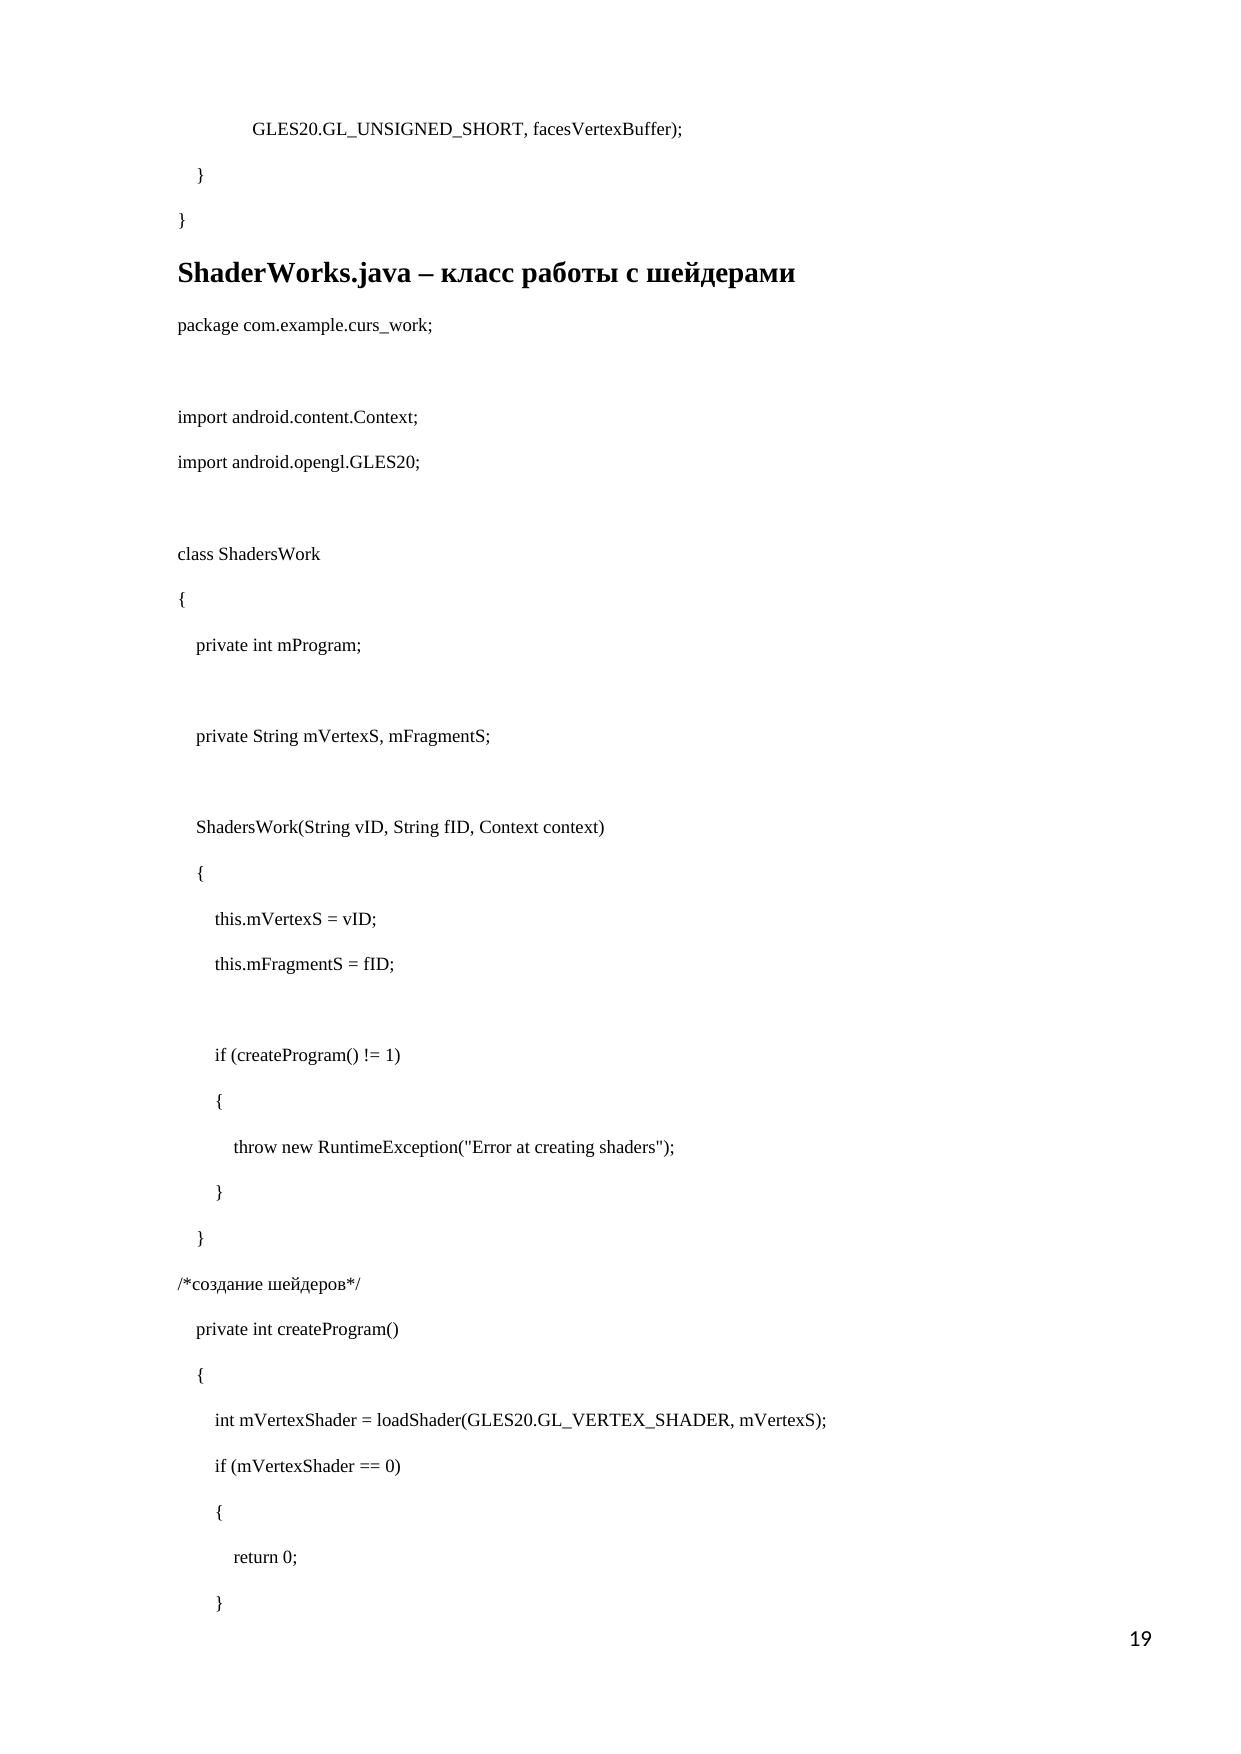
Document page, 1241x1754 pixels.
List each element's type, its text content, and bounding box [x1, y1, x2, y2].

text import android.opengl.GLES20; [177, 451, 1152, 473]
text this.mFragmentS = fID; [177, 953, 1152, 975]
text this.mVertexS = vID; [177, 907, 1152, 929]
text int mVertexShader = loadShader(GLES20.GL_VERTEX_SHADER, mVertexS); [177, 1409, 1152, 1431]
text } [177, 1592, 1152, 1613]
text ShadersWork(String vID, String fID, Context context) [177, 816, 1152, 838]
text { [177, 1364, 1152, 1385]
text } [177, 209, 1152, 231]
text if (createProgram() != 1) [177, 1044, 1152, 1066]
text if (mVertexShader == 0) [177, 1455, 1152, 1477]
text private int mProgram; [177, 634, 1152, 655]
text GLES20.GL_UNSIGNED_SHORT, facesVertexBuffer); [177, 118, 1152, 140]
text { [177, 1090, 1152, 1112]
text private String mVertexS, mFragmentS; [177, 725, 1152, 747]
text ShaderWorks.java – класс работы с шейдерами [177, 255, 1152, 288]
text { [177, 1501, 1152, 1522]
text } [177, 164, 1152, 185]
text throw new RuntimeException("Error at creating shaders"); [177, 1136, 1152, 1157]
text return 0; [177, 1546, 1152, 1568]
text import android.content.Context; [177, 406, 1152, 427]
text } [177, 1181, 1152, 1203]
text } [177, 1227, 1152, 1248]
text class ShadersWork [177, 542, 1152, 564]
text /*создание шейдеров*/ [177, 1272, 1152, 1294]
text { [177, 862, 1152, 883]
text { [177, 588, 1152, 610]
text private int createProgram() [177, 1318, 1152, 1340]
text package com.example.curs_work; [177, 314, 1152, 336]
